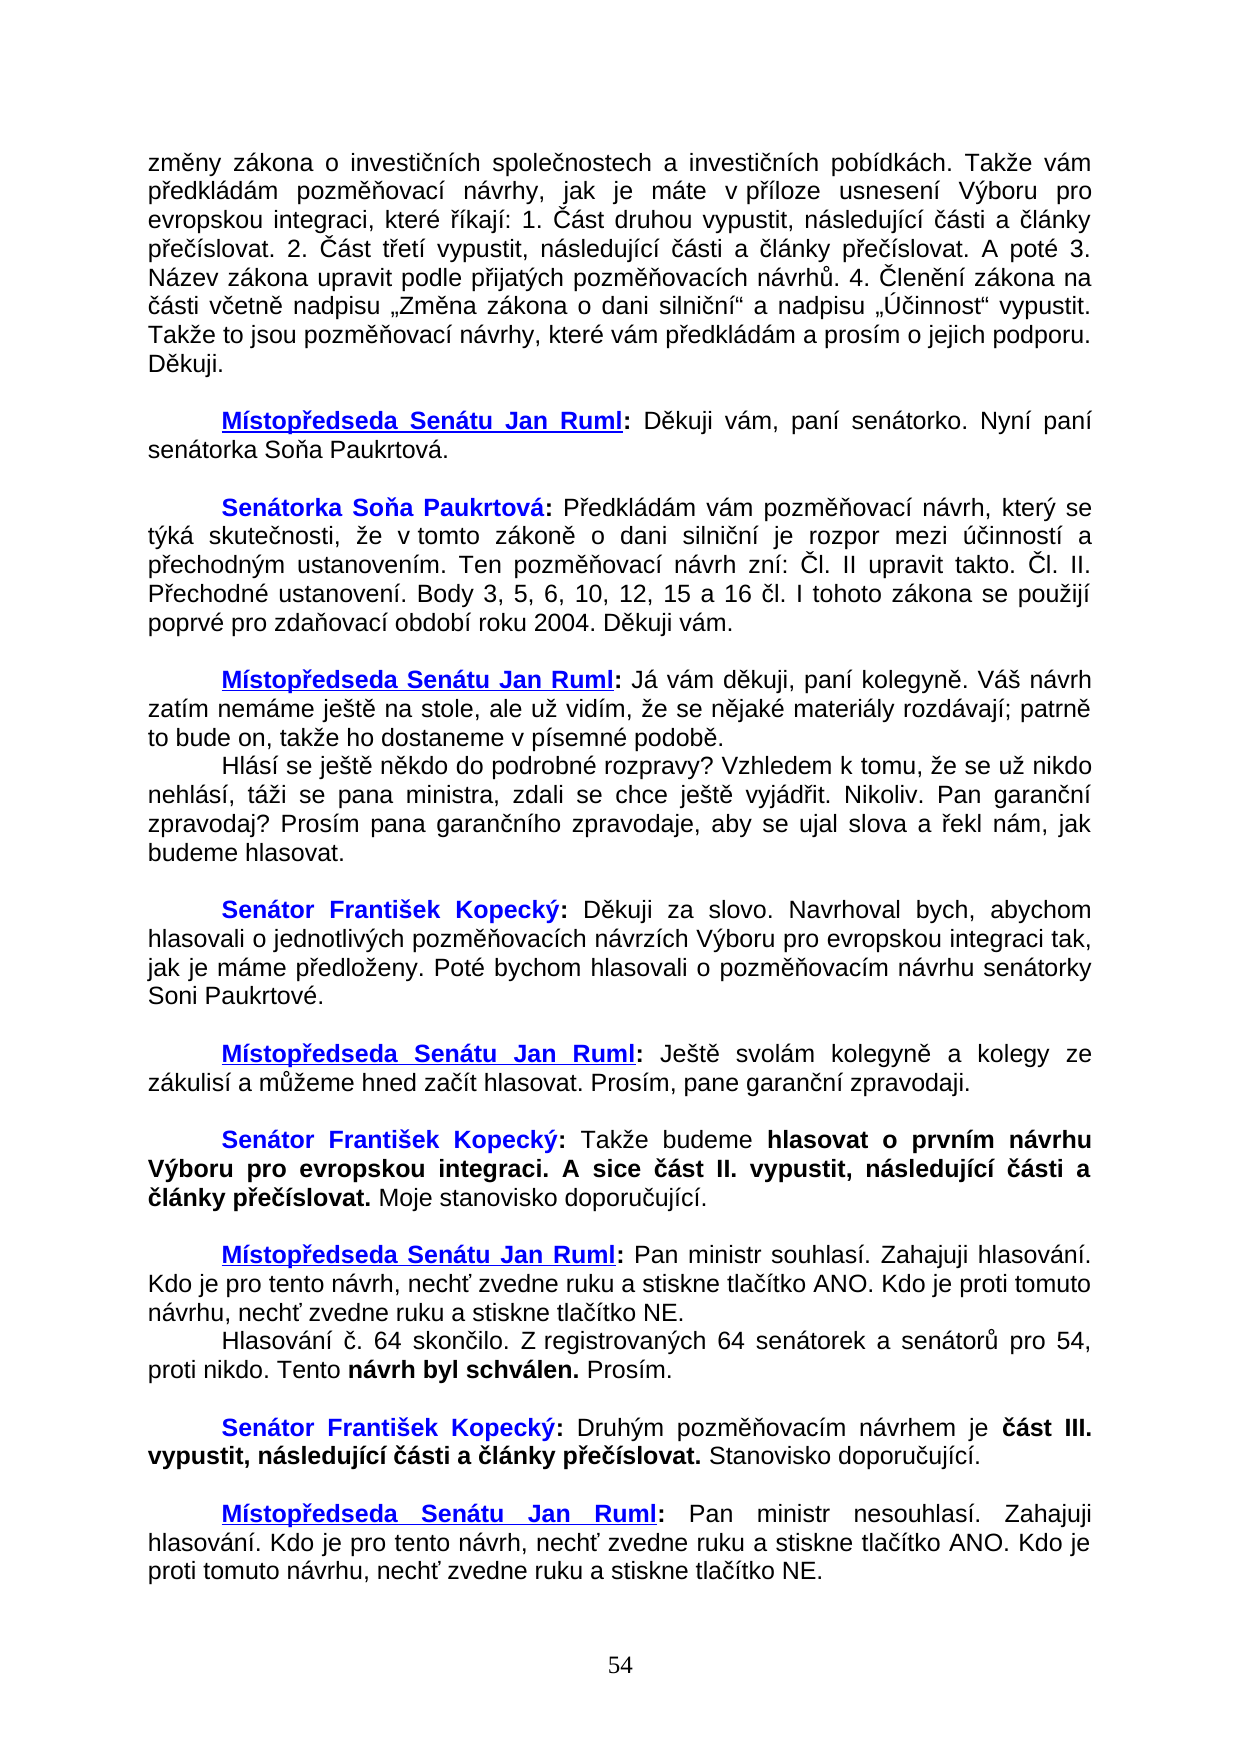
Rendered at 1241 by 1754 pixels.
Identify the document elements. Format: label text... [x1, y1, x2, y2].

text Místopředseda Senátu Jan Ruml: Pan ministr souhlasí. Zahajuji hlasování. Kdo je pro tento návrh, nechť zvedne ruku a stiskne tlačítko ANO. Kdo je proti tomuto návrhu, nechť zvedne ruku a stiskne tlačítko NE. [148, 1240, 1093, 1326]
text Místopředseda Senátu Jan Ruml: Já vám děkuji, paní kolegyně. Váš návrh zatím nemáme ještě na stole, ale už vidím, že se nějaké materiály rozdávají; patrně to bude on, takže ho dostaneme v písemné podobě. [148, 665, 1093, 751]
text Místopředseda Senátu Jan Ruml: Pan ministr nesouhlasí. Zahajuji hlasování. Kdo je pro tento návrh, nechť zvedne ruku a stiskne tlačítko ANO. Kdo je proti tomuto návrhu, nechť zvedne ruku a stiskne tlačítko NE. [148, 1499, 1093, 1585]
text Senátor František Kopecký: Druhým pozměňovacím návrhem je část III. vypustit, následující části a články přečíslovat. Stanovisko doporučující. [148, 1413, 1093, 1470]
text Senátor František Kopecký: Děkuji za slovo. Navrhoval bych, abychom hlasovali o jednotlivých pozměňovacích návrzích Výboru pro evropskou integraci tak, jak je máme předloženy. Poté bychom hlasovali o pozměňovacím návrhu senátorky Soni Paukrtové. [148, 895, 1093, 1010]
text Místopředseda Senátu Jan Ruml: Děkuji vám, paní senátorko. Nyní paní senátorka Soňa Paukrtová. [148, 406, 1093, 464]
text Senátor František Kopecký: Takže budeme hlasovat o prvním návrhu Výboru pro evropskou integraci. A sice část II. vypustit, následující části a články přečíslovat. Moje stanovisko doporučující. [148, 1125, 1093, 1211]
text Senátorka Soňa Paukrtová: Předkládám vám pozměňovací návrh, který se týká skutečnosti, že v tomto zákoně o dani silniční je rozpor mezi účinností a přechodným ustanovením. Ten pozměňovací návrh zní: Čl. II upravit takto. Čl. II. Přechodné ustanovení. Body 3, 5, 6, 10, 12, 15 a 16 čl. I tohoto zákona se použijí poprvé pro zdaňovací období roku 2004. Děkuji vám. [148, 493, 1093, 636]
text Místopředseda Senátu Jan Ruml: Ještě svolám kolegyně a kolegy ze zákulisí a můžeme hned začít hlasovat. Prosím, pane garanční zpravodaji. [148, 1039, 1093, 1096]
text Hlásí se ještě někdo do podrobné rozpravy? Vzhledem k tomu, že se už nikdo nehlásí, táži se pana ministra, zdali se chce ještě vyjádřit. Nikoliv. Pan garanční zpravodaj? Prosím pana garančního zpravodaje, aby se ujal slova a řekl nám, jak budeme hlasovat. [148, 751, 1093, 866]
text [148, 148, 1093, 378]
text Hlasování č. 64 skončilo. Z registrovaných 64 senátorek a senátorů pro 54, proti nikdo. Tento návrh byl schválen. Prosím. [148, 1326, 1093, 1384]
